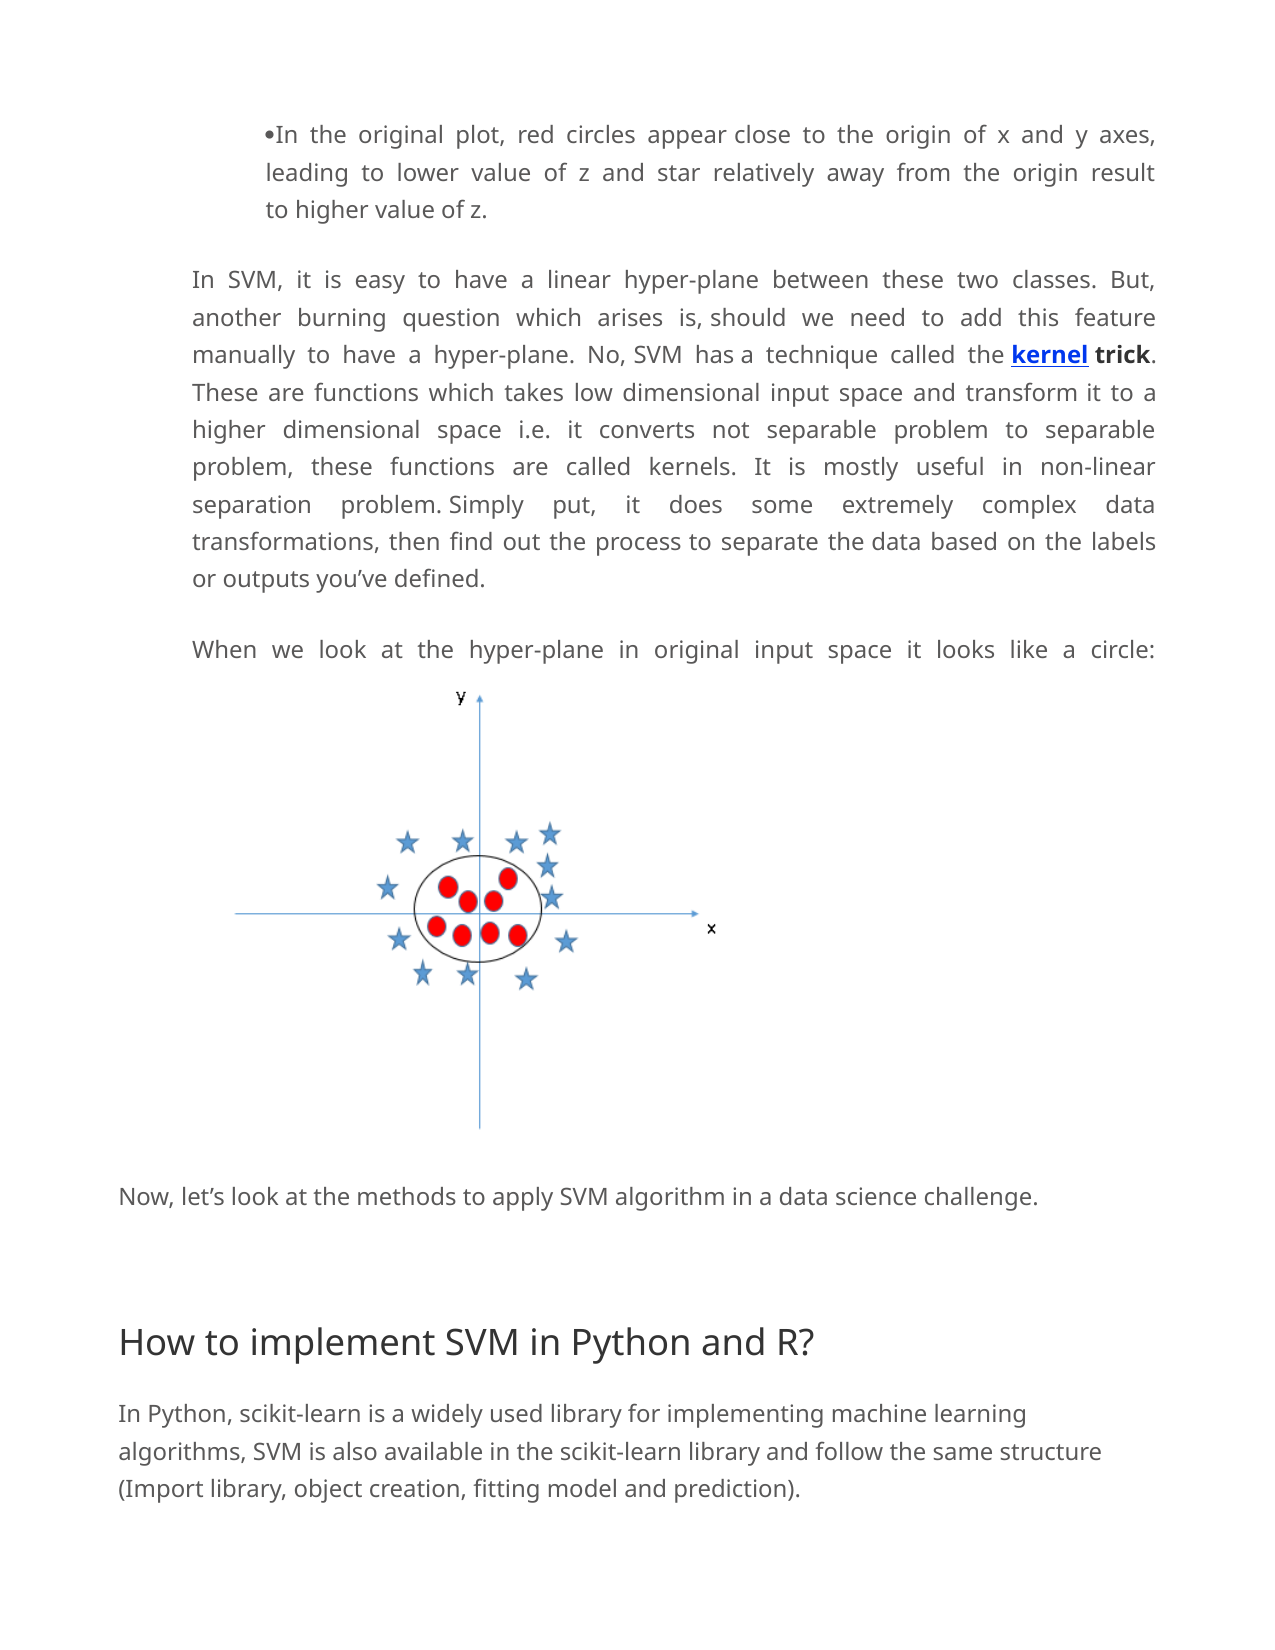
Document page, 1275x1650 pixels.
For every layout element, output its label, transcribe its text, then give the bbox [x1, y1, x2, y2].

text In SVM, it is easy to have a linear hyper-plane between these two classes. But, another burning question which arises is, should we need to add this feature manually to have a hyper-plane. No, SVM has a technique called the kernel trick. These are functions which takes low dimensional input space and transform it to a higher dimensional space i.e. it converts not separable problem to separable problem, these functions are called kernels. It is mostly useful in non-linear separation problem. Simply put, it does some extremely complex data transformations, then find out the process to separate the data based on the labels or outputs you’ve defined. [192, 263, 1157, 595]
picture [191, 669, 725, 1143]
list In the original plot, red circles appear close to the origin of x and y axes, leading to lower value of z and star relatively away from the origin result to higher value of z. [265, 118, 1157, 226]
subtitle How to implement SVM in Python and R? [118, 1316, 1157, 1366]
text Now, let’s look at the methods to apply SVM algorithm in a data science challenge. [118, 1180, 1157, 1212]
text In Python, scikit-learn is a widely used library for implementing machine learning algorithms, SVM is also available in the scikit-learn library and follow the same structure (Import library, object creation, fitting model and prediction). [118, 1397, 1157, 1504]
